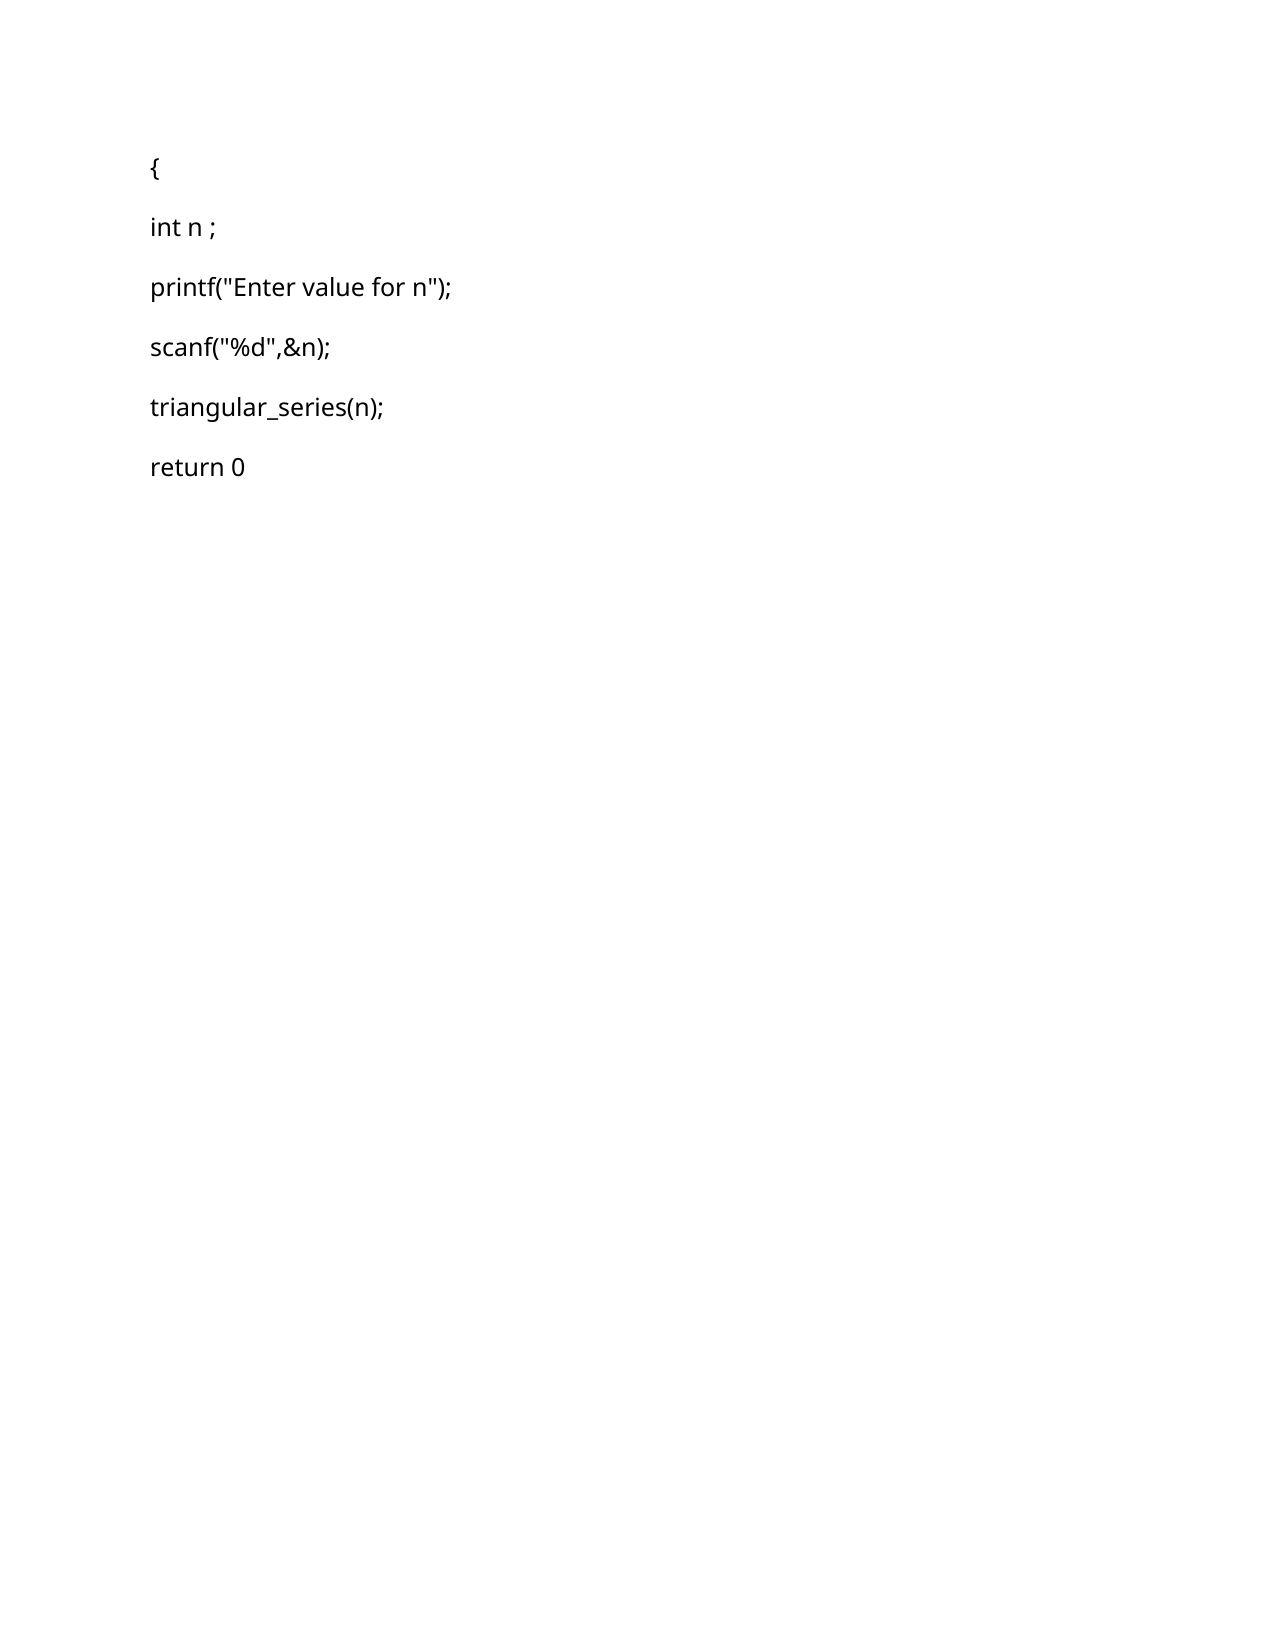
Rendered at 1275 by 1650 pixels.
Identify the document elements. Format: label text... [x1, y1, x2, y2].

text return 0 [150, 450, 1125, 484]
text int n ; [150, 210, 1125, 244]
text triangular_series(n); [150, 390, 1125, 424]
text { [150, 150, 1125, 184]
text scanf("%d",&n); [150, 330, 1125, 364]
text printf("Enter value for n"); [150, 270, 1125, 304]
